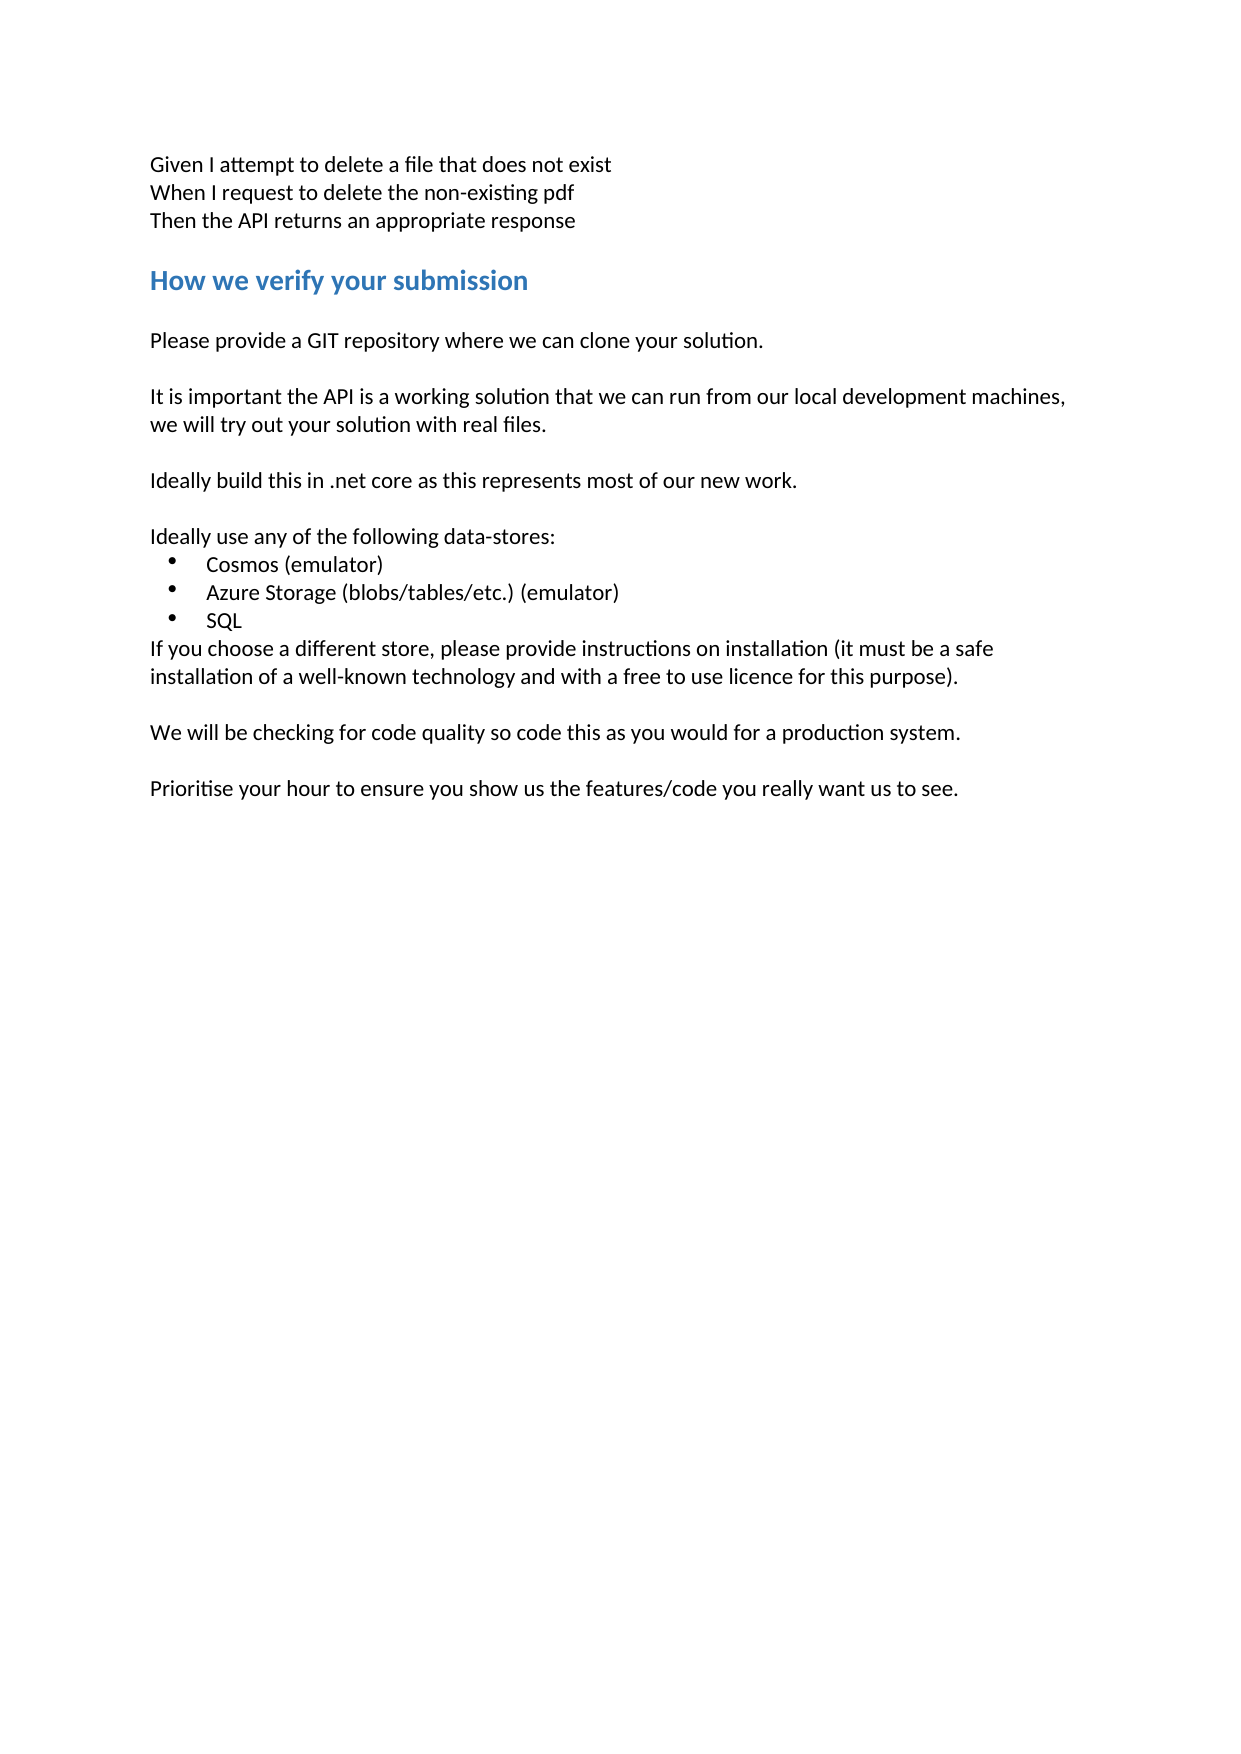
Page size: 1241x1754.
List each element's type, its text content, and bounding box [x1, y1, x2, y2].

text When I request to delete the non-existing pdf [150, 178, 1090, 206]
list Cosmos (emulator) [169, 550, 1090, 578]
list SQL [169, 606, 1090, 634]
text How we verify your submission [150, 262, 1090, 298]
text Prioritise your hour to ensure you show us the features/code you really want us to see. [150, 774, 1090, 802]
text Ideally use any of the following data-stores: [150, 522, 1090, 550]
text Please provide a GIT repository where we can clone your solution. [150, 326, 1090, 354]
text We will be checking for code quality so code this as you would for a production system. [150, 718, 1090, 746]
list Azure Storage (blobs/tables/etc.) (emulator) [169, 578, 1090, 606]
text Ideally build this in .net core as this represents most of our new work. [150, 466, 1090, 494]
text Then the API returns an appropriate response [150, 206, 1090, 234]
text If you choose a different store, please provide instructions on installation (it must be a safe installation of a well-known technology and with a free to use licence for this purpose). [150, 634, 1090, 690]
text It is important the API is a working solution that we can run from our local development machines, we will try out your solution with real files. [150, 382, 1090, 438]
text Given I attempt to delete a file that does not exist [150, 150, 1090, 178]
